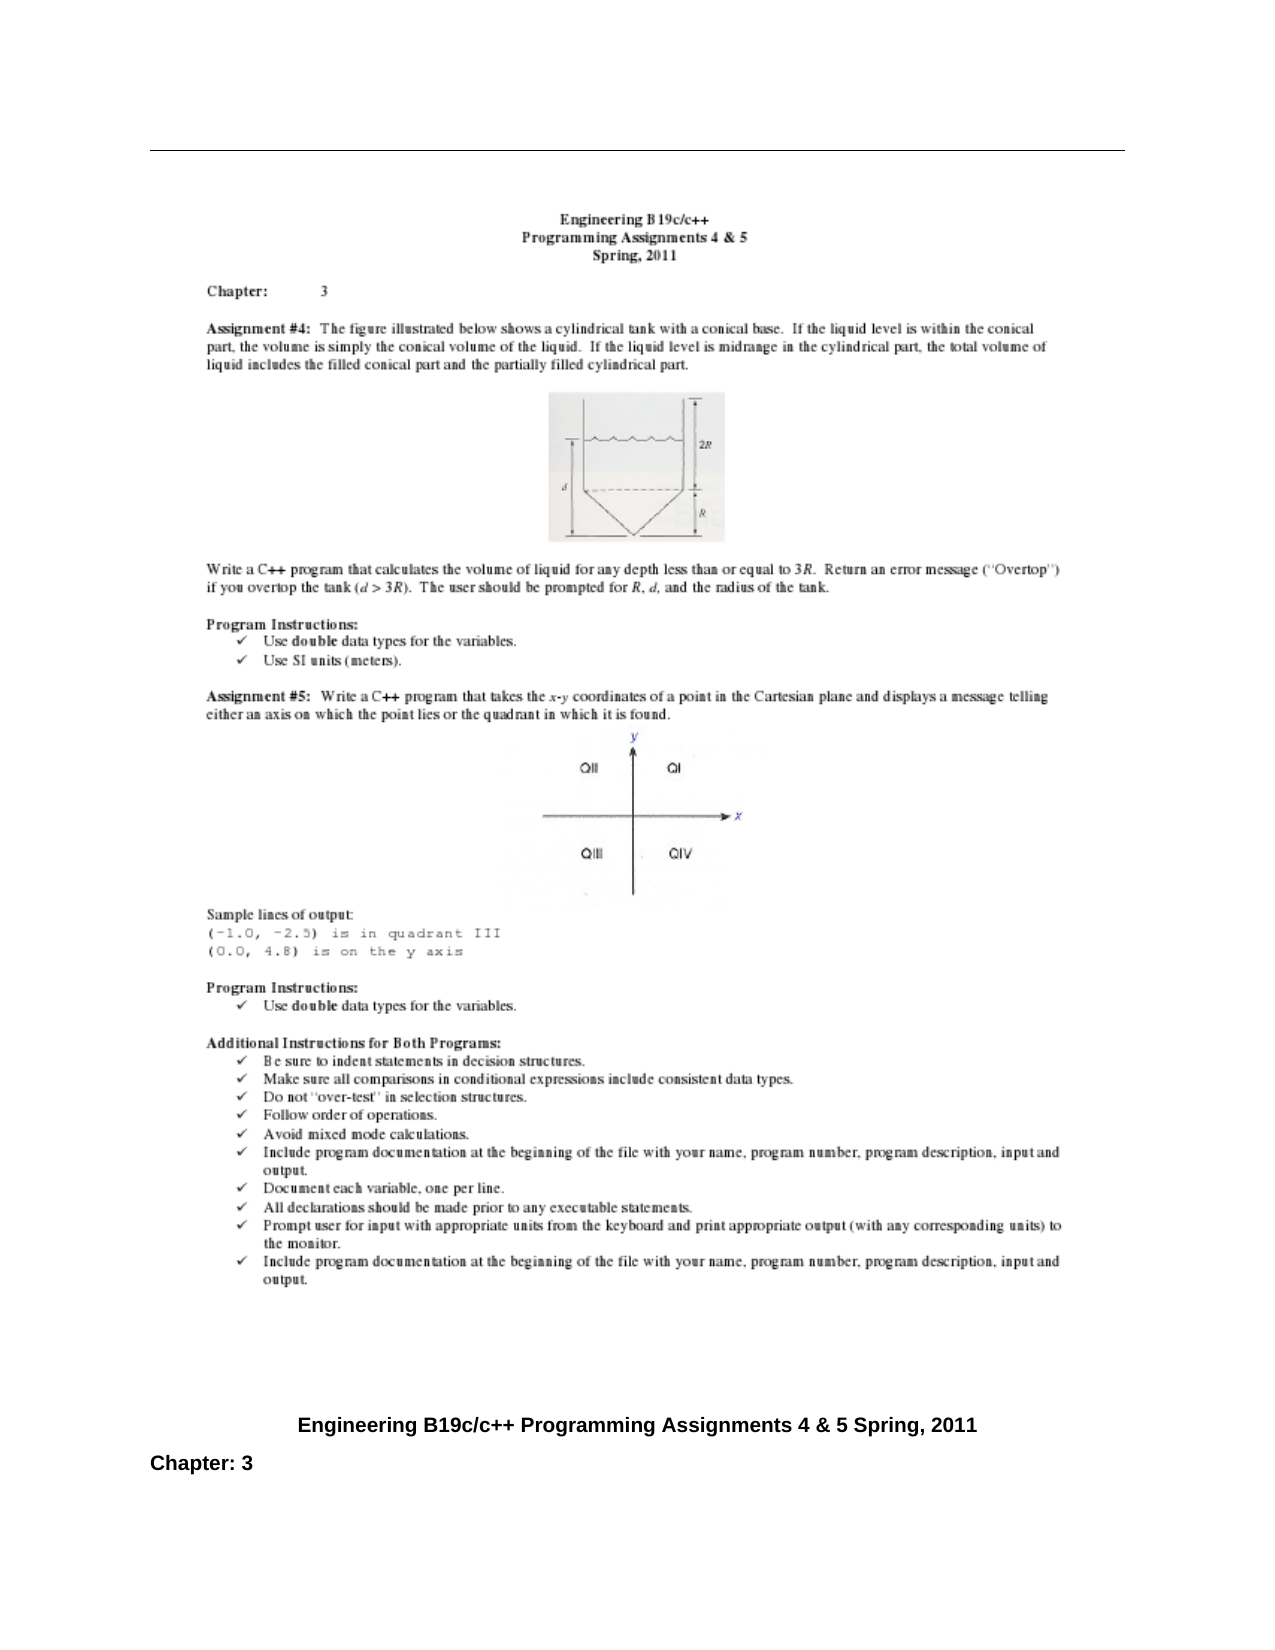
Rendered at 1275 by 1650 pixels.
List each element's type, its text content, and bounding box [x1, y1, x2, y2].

text Engineering B19c/c++ Programming Assignments 4 & 5 Spring, 2011 [150, 1413, 1125, 1437]
picture [150, 153, 1121, 1410]
text Chapter: 3 [150, 1451, 1125, 1475]
